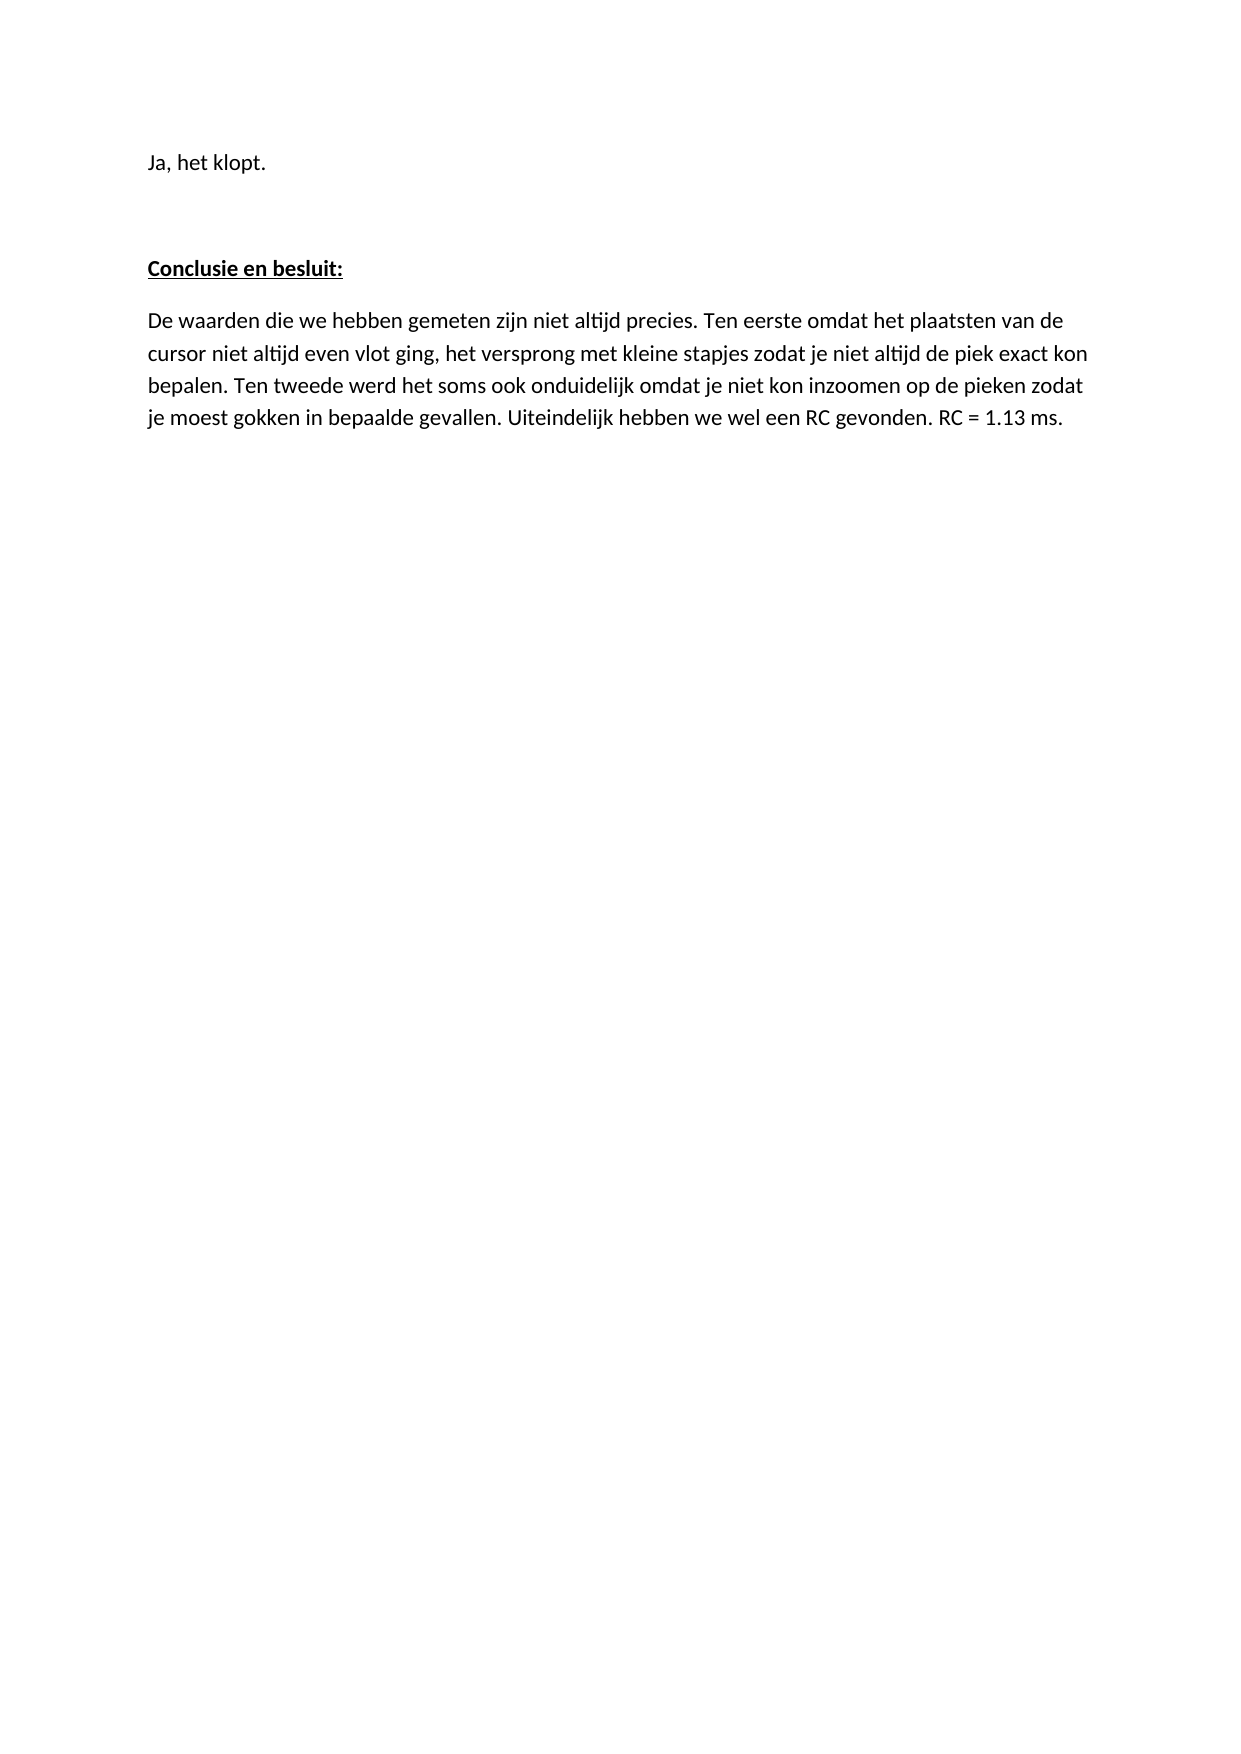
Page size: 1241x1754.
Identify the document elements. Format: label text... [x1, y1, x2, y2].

text Conclusie en besluit: [148, 254, 1093, 282]
text De waarden die we hebben gemeten zijn niet altijd precies. Ten eerste omdat het plaatsten van de cursor niet altijd even vlot ging, het versprong met kleine stapjes zodat je niet altijd de piek exact kon bepalen. Ten tweede werd het soms ook onduidelijk omdat je niet kon inzoomen op de pieken zodat je moest gokken in bepaalde gevallen. Uiteindelijk hebben we wel een RC gevonden. RC = 1.13 ms. [148, 307, 1093, 431]
text Ja, het klopt. [148, 148, 1093, 176]
